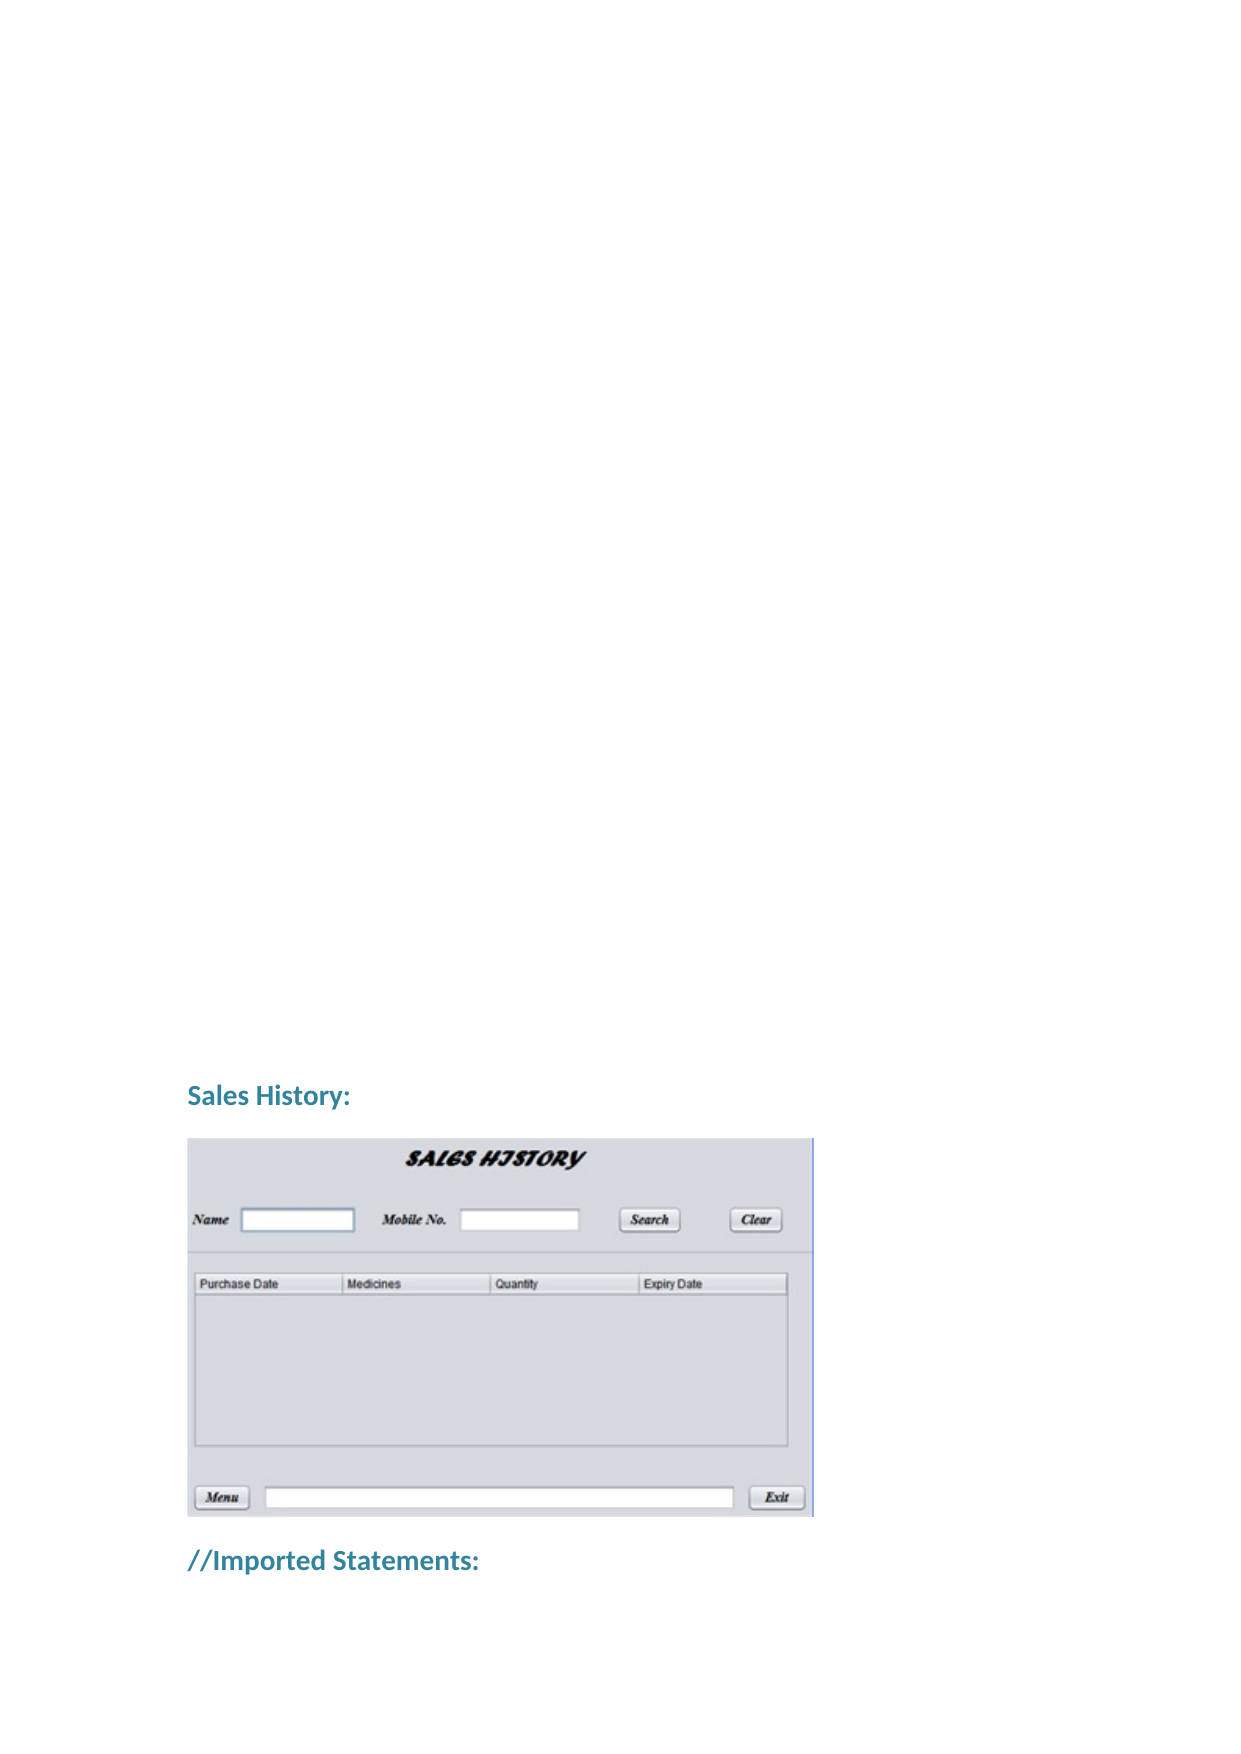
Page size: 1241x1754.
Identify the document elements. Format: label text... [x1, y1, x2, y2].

picture [187, 1138, 814, 1517]
text //Imported Statements: [187, 1542, 1053, 1577]
text Sales History: [187, 1077, 1053, 1112]
